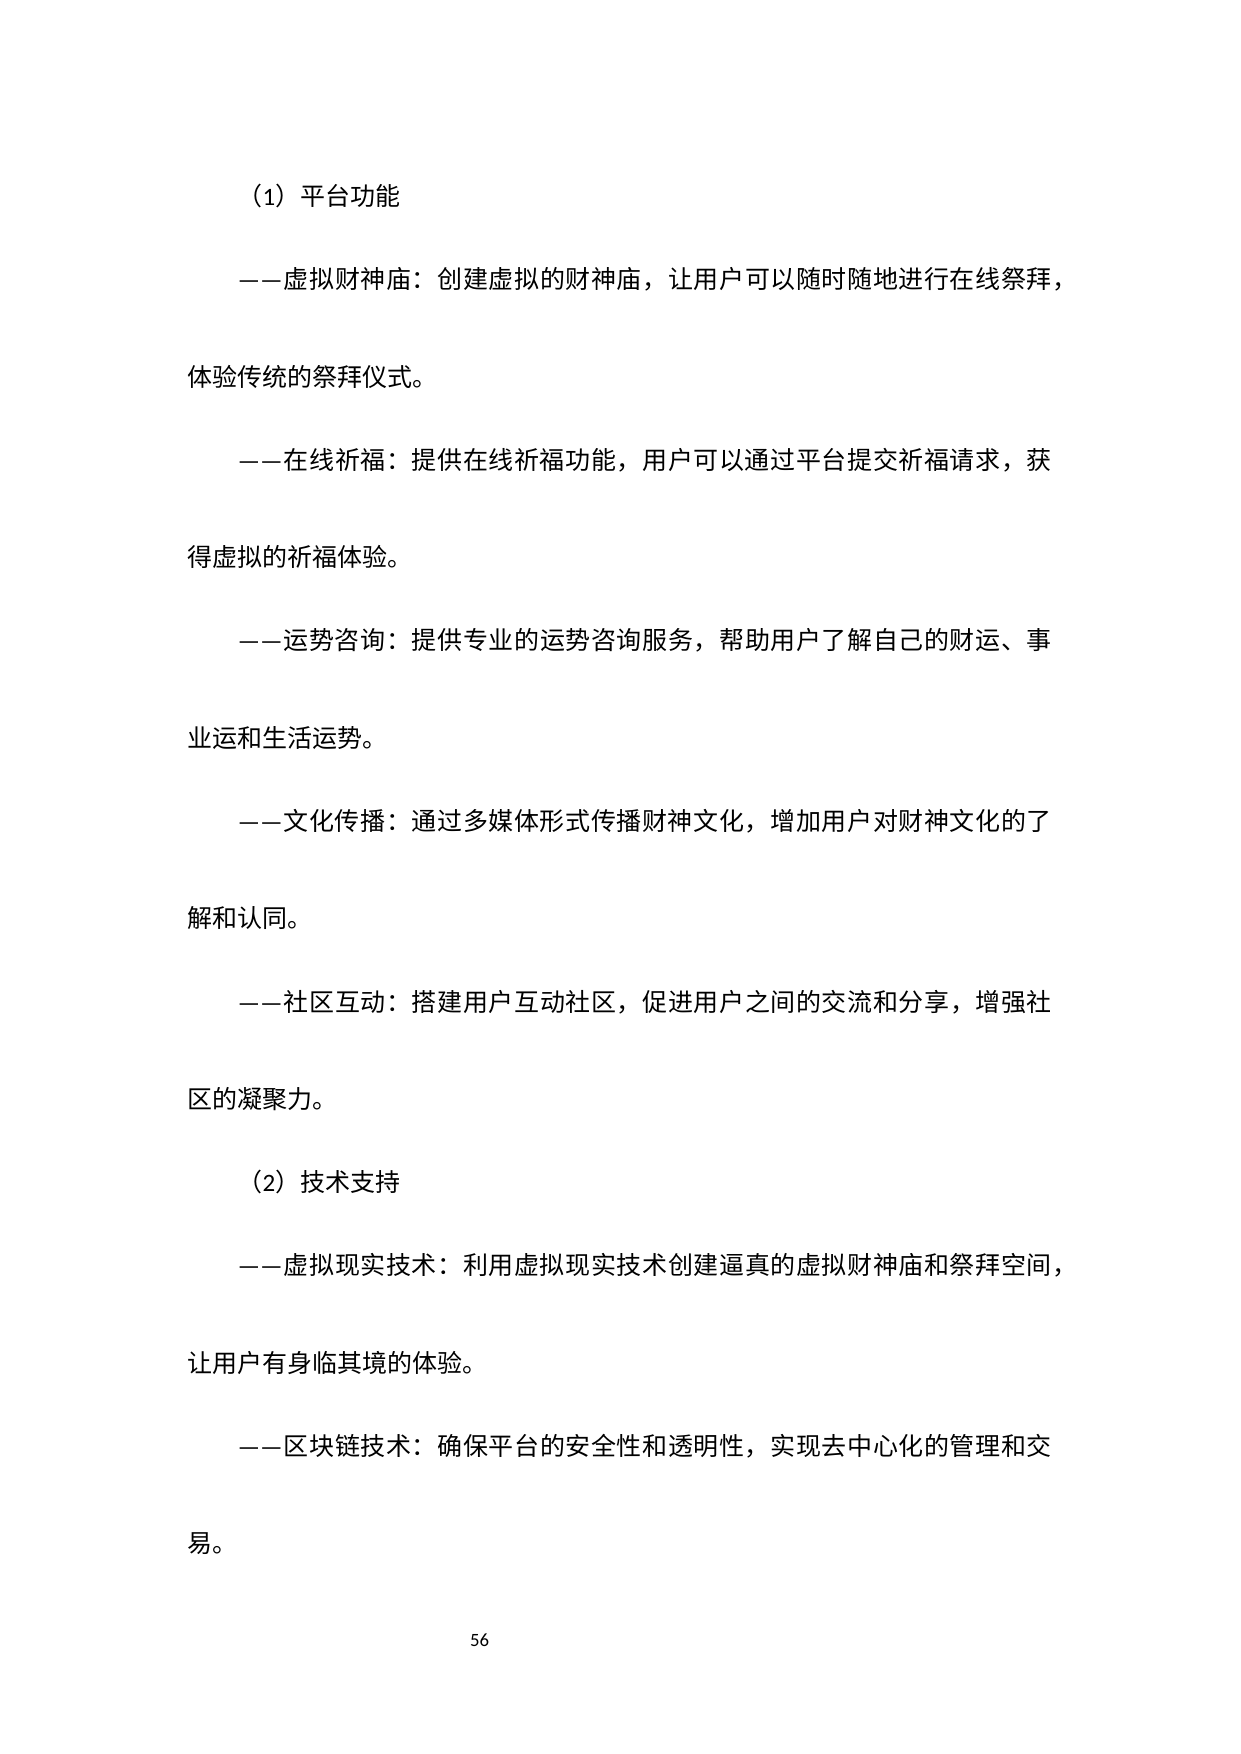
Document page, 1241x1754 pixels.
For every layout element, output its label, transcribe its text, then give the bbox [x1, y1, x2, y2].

list ——在线祈福：提供在线祈福功能，用户可以通过平台提交祈福请求，获得虚拟的祈福体验。 [187, 426, 1053, 588]
list ——运势咨询：提供专业的运势咨询服务，帮助用户了解自己的财运、事业运和生活运势。 [187, 606, 1053, 769]
list ——虚拟现实技术：利用虚拟现实技术创建逼真的虚拟财神庙和祭拜空间，让用户有身临其境的体验。 [187, 1231, 1053, 1394]
list （2）技术支持 [187, 1148, 1053, 1213]
list （1）平台功能 [187, 162, 1053, 227]
list ——社区互动：搭建用户互动社区，促进用户之间的交流和分享，增强社区的凝聚力。 [187, 968, 1053, 1130]
list ——文化传播：通过多媒体形式传播财神文化，增加用户对财神文化的了解和认同。 [187, 787, 1053, 949]
list ——虚拟财神庙：创建虚拟的财神庙，让用户可以随时随地进行在线祭拜，体验传统的祭拜仪式。 [187, 245, 1053, 408]
list ——区块链技术：确保平台的安全性和透明性，实现去中心化的管理和交易。 [187, 1412, 1053, 1574]
